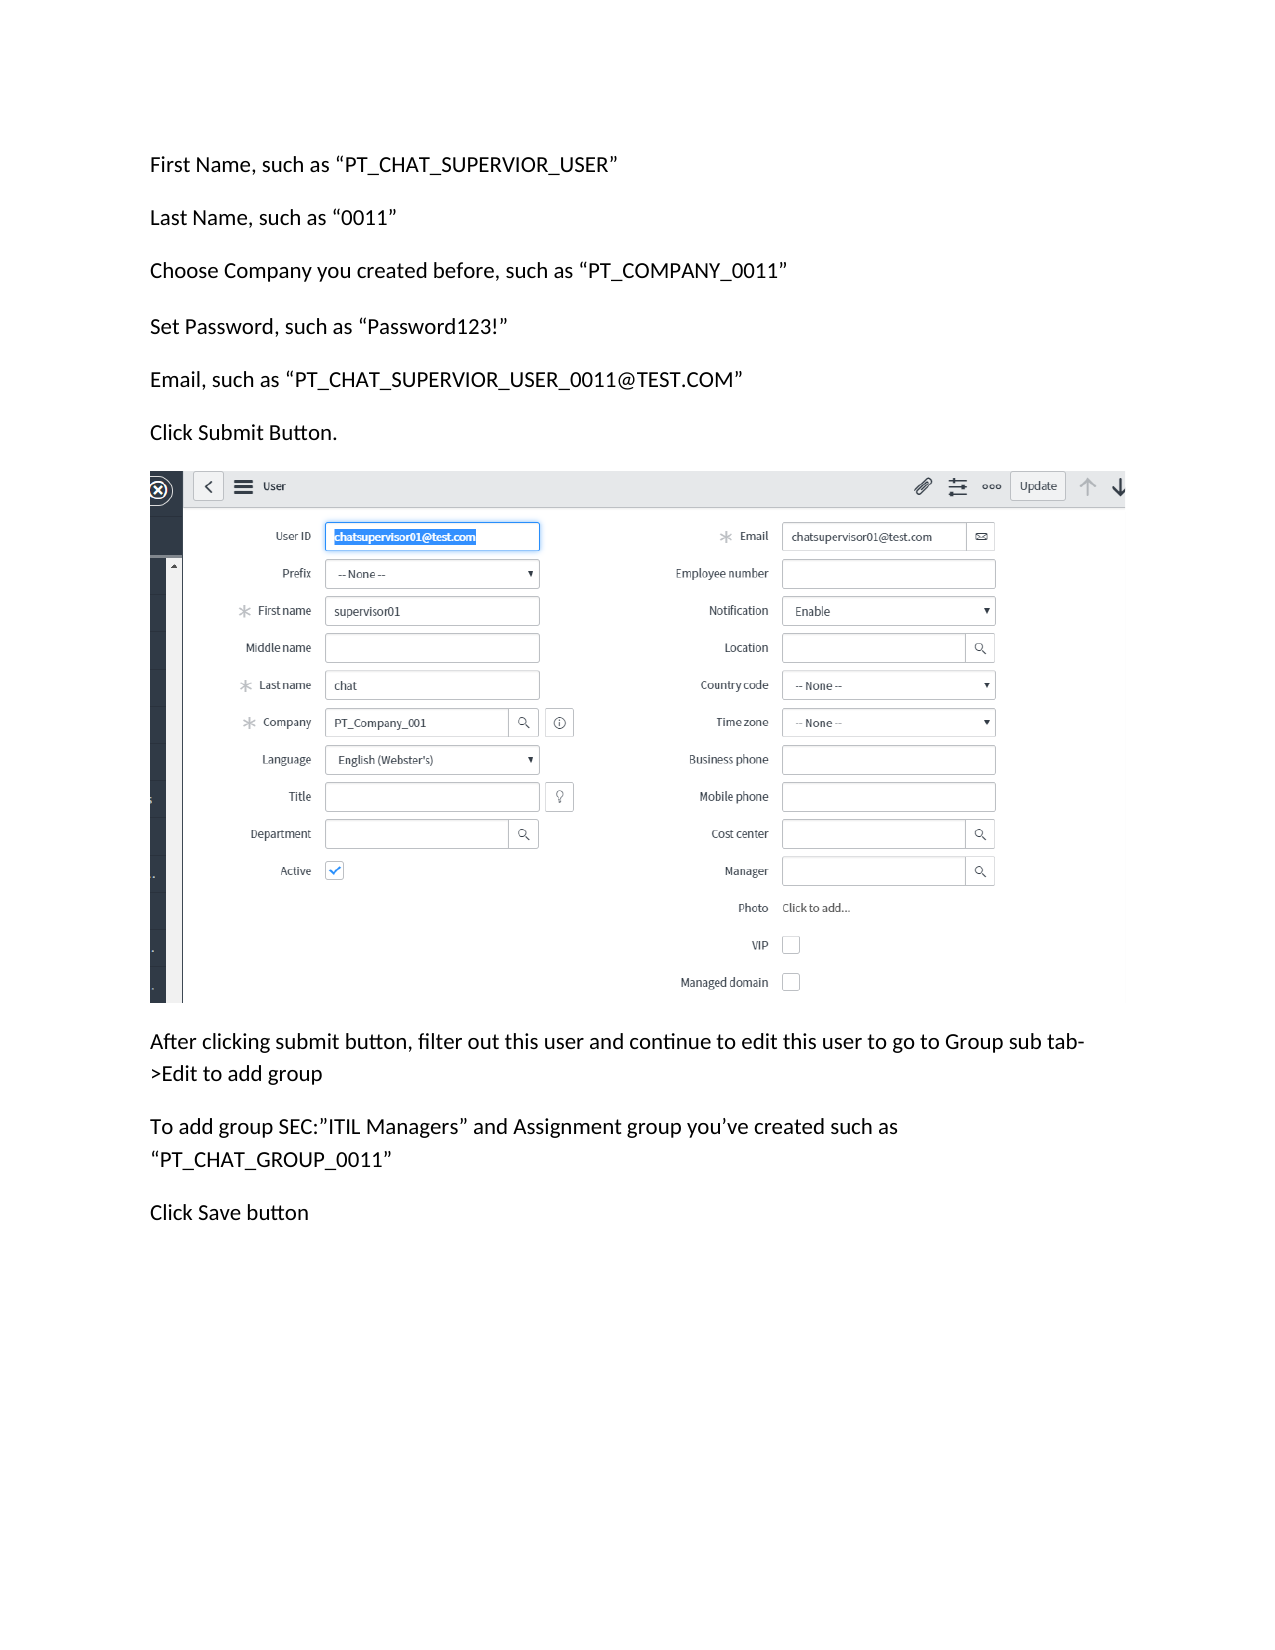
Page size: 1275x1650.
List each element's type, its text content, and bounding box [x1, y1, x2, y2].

text Click Submit Button. [150, 418, 1125, 446]
picture [150, 471, 1125, 1003]
text Email, such as “PT_CHAT_SUPERVIOR_USER_0011@TEST.COM” [150, 365, 1125, 393]
text To add group SEC:”ITIL Managers” and Assignment group you’ve created such as “PT_CHAT_GROUP_0011” [150, 1112, 1125, 1173]
text Set Password, such as “Password123!” [150, 312, 1125, 340]
text Click Save button [150, 1198, 1125, 1226]
text After clicking submit button, filter out this user and continue to edit this user to go to Group sub tab->Edit to add group [150, 1027, 1125, 1087]
text First Name, such as “PT_CHAT_SUPERVIOR_USER” [150, 150, 1125, 178]
text Choose Company you created before, such as “PT_COMPANY_0011” [150, 256, 1125, 284]
text Last Name, such as “0011” [150, 203, 1125, 231]
